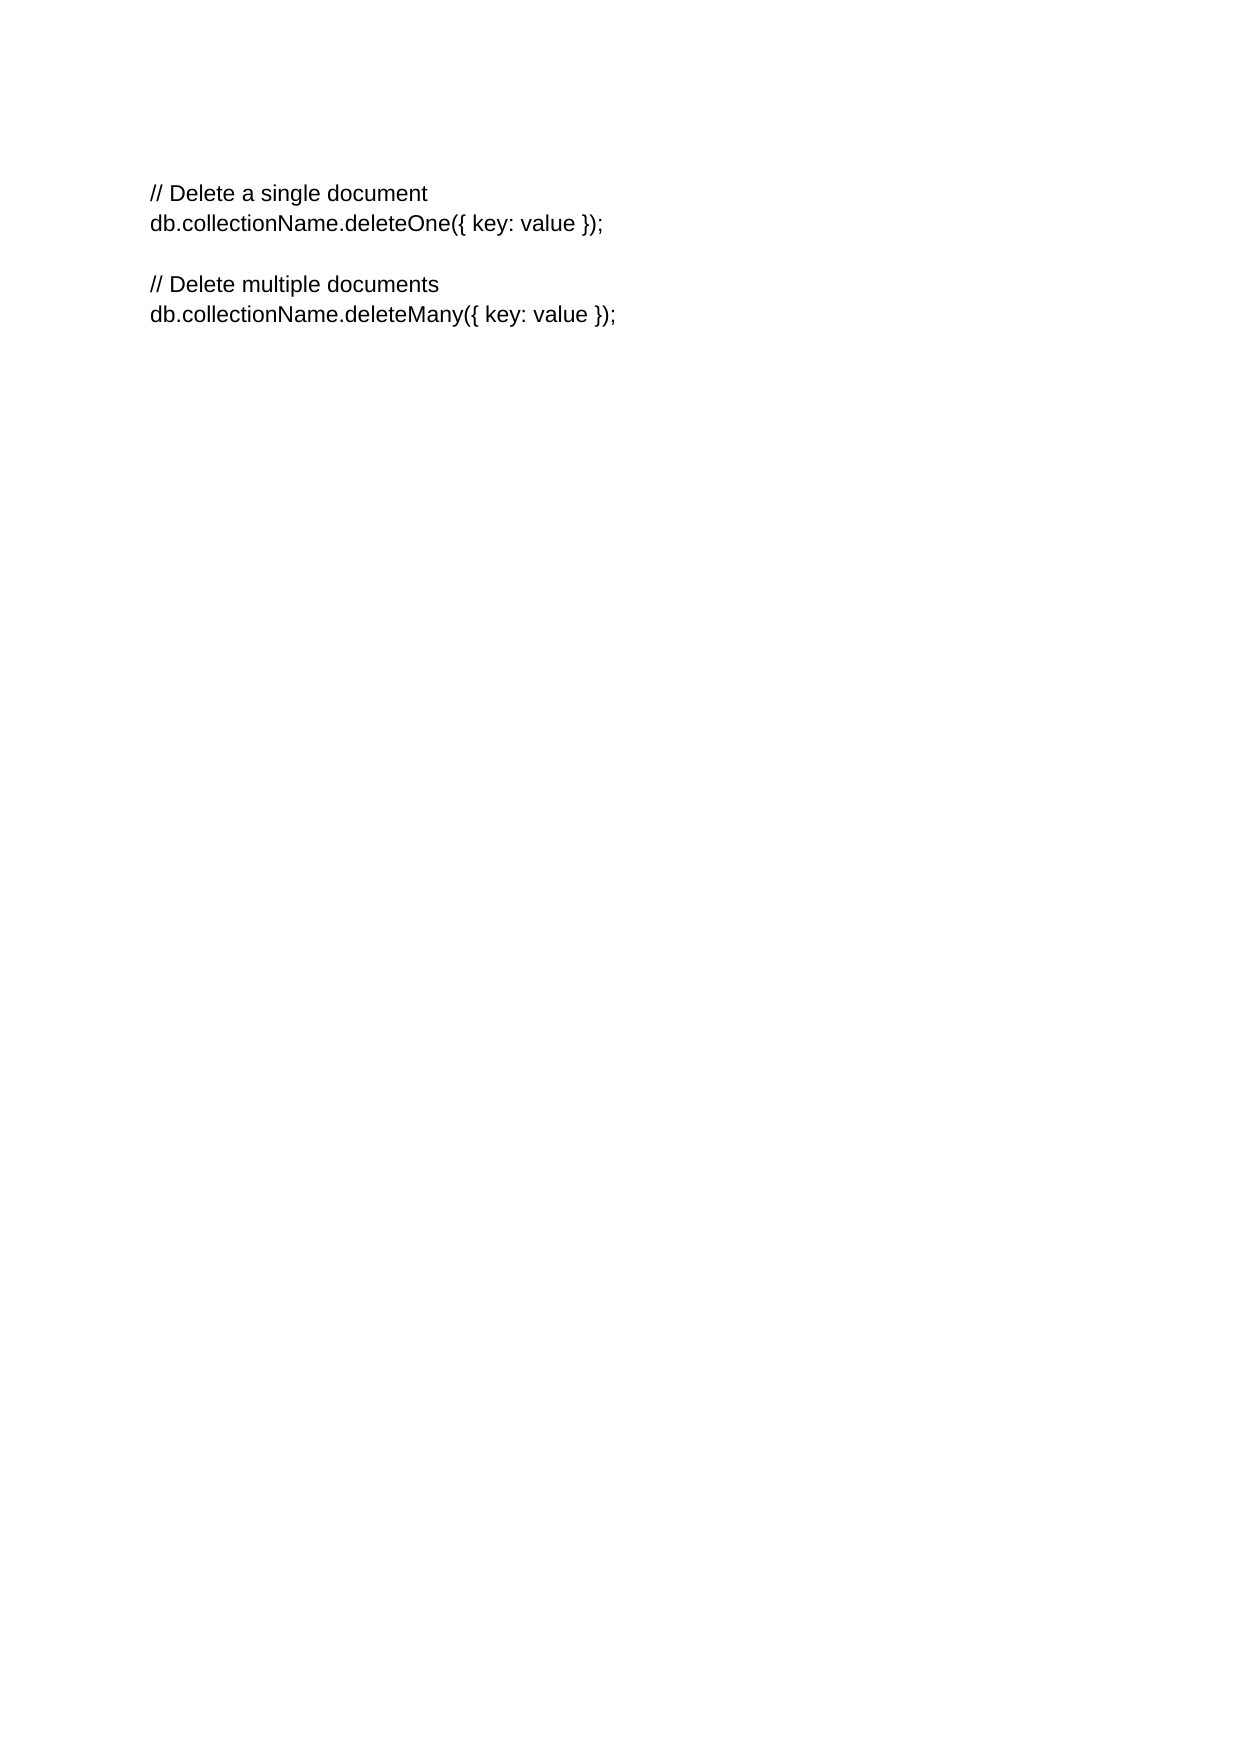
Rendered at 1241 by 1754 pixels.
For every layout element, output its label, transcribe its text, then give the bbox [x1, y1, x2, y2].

text db.collectionName.deleteMany({ key: value }); [150, 301, 1090, 327]
text db.collectionName.deleteOne({ key: value }); [150, 210, 1090, 237]
text // Delete multiple documents [150, 271, 1090, 297]
text // Delete a single document [150, 180, 1090, 207]
